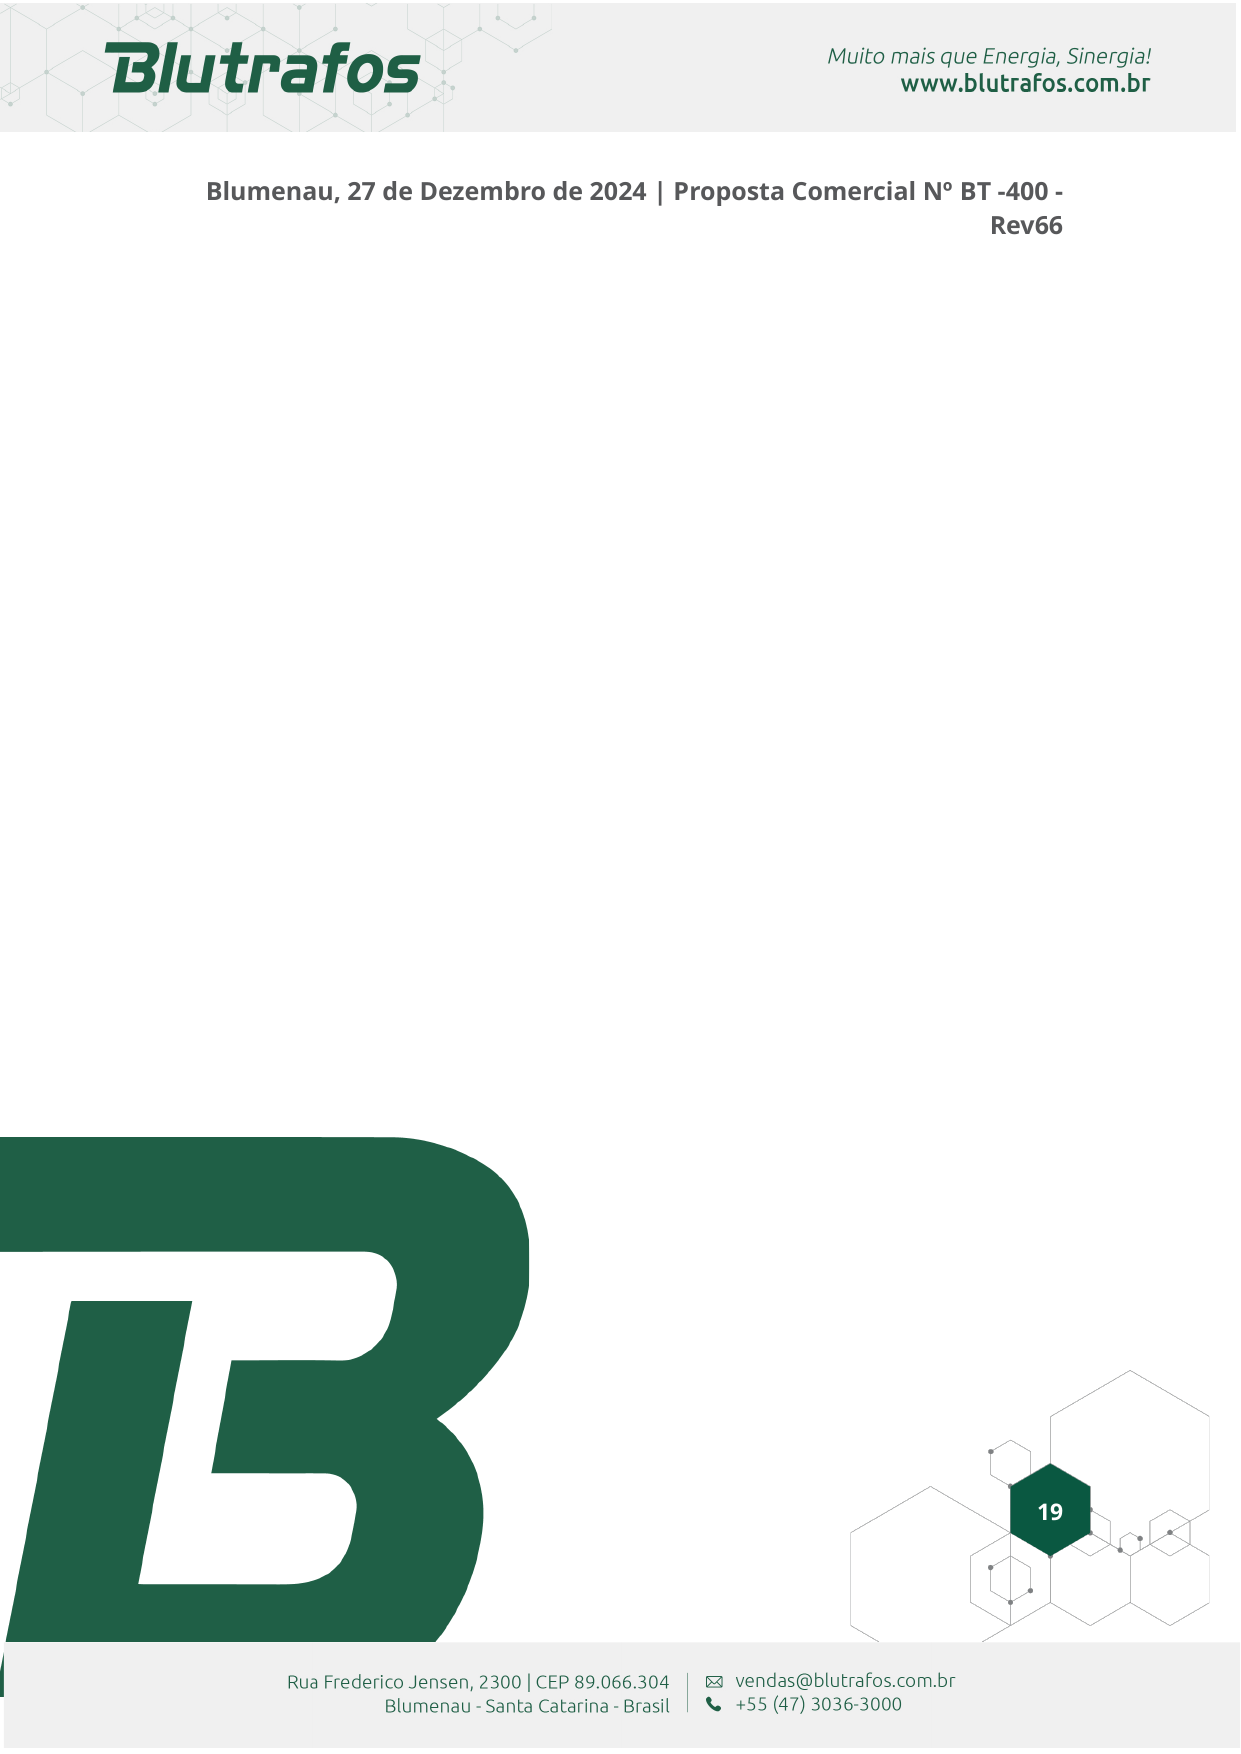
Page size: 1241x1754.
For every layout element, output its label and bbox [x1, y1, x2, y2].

picture [0, 1137, 1241, 1748]
picture [0, 3, 1236, 132]
